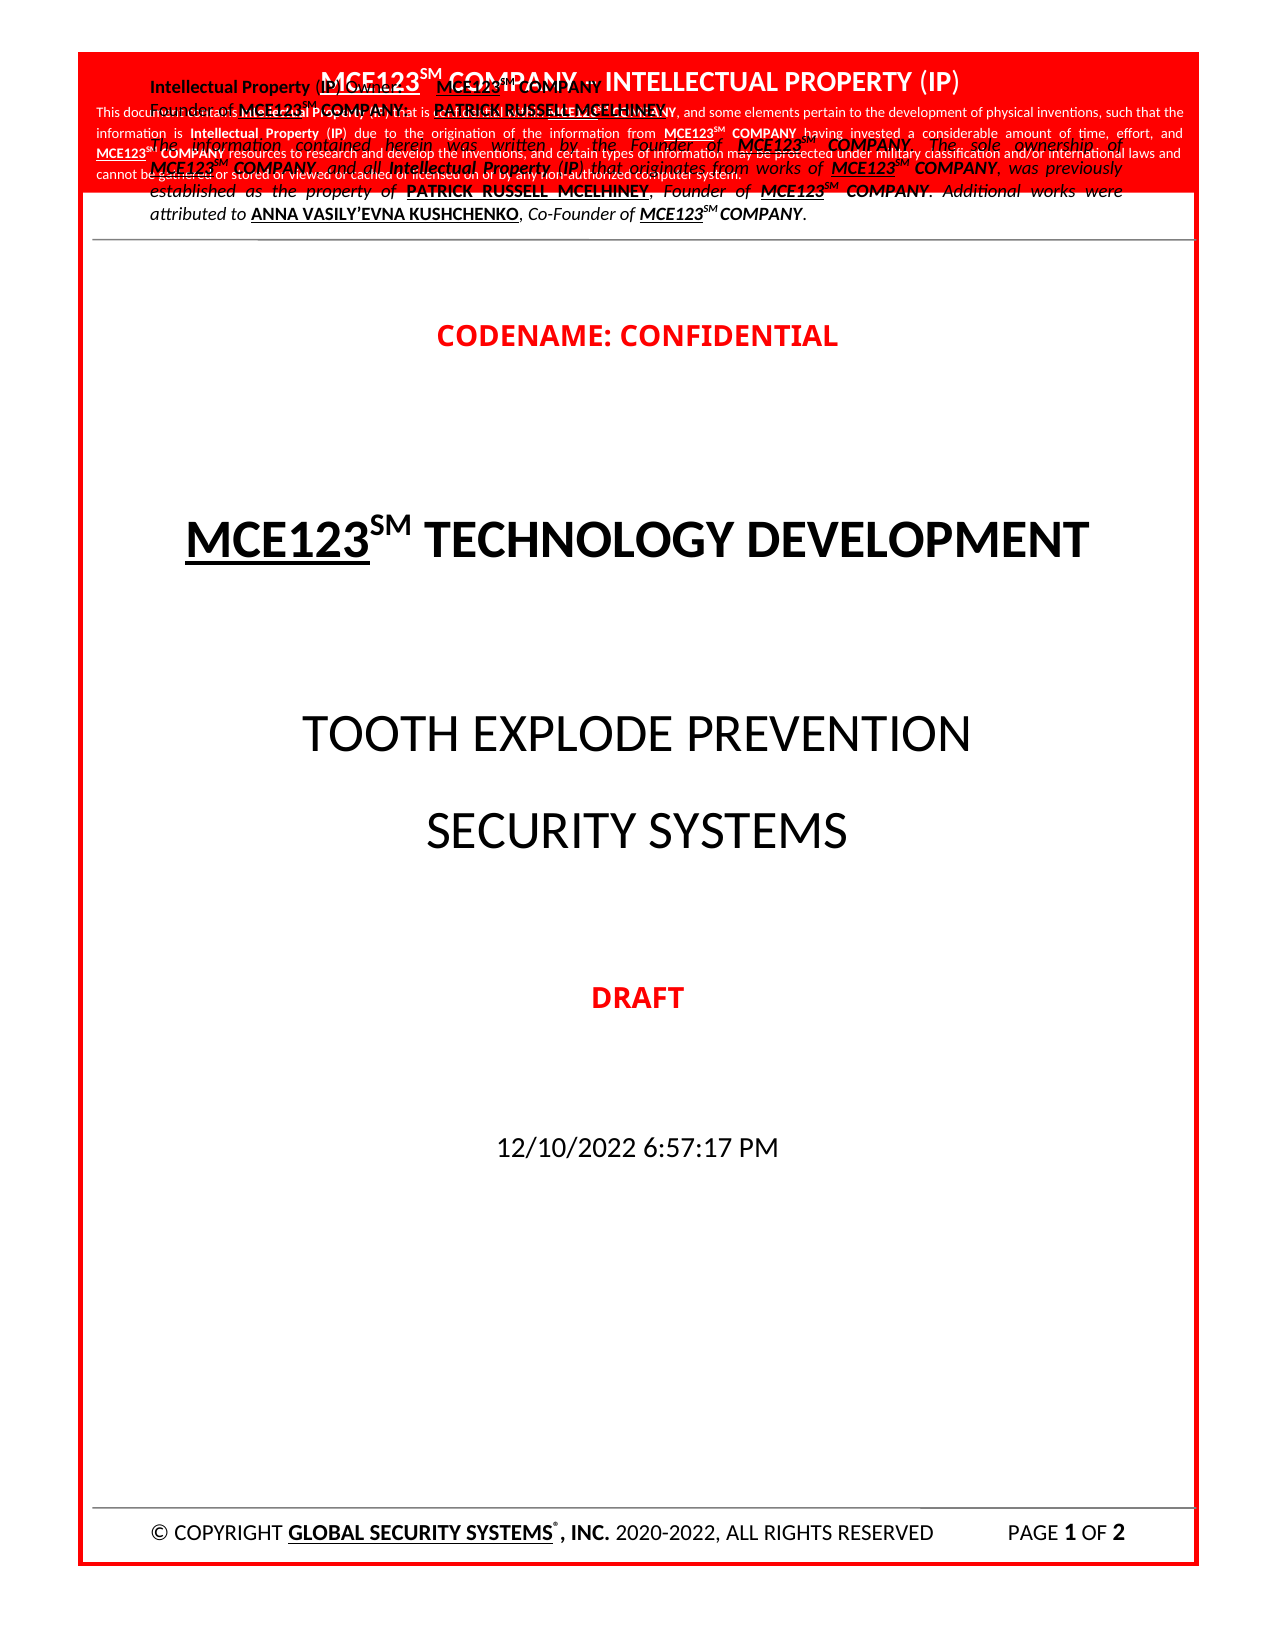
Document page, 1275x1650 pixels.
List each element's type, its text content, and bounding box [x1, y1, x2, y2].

text CODENAME: CONFIDENTIAL [150, 315, 1125, 355]
text SECURITY SYSTEMS [150, 796, 1125, 862]
text MCE123SM TECHNOLOGY DEVELOPMENT [150, 505, 1125, 571]
text 12/10/2022 6:57:17 PM [150, 1129, 1125, 1165]
text TOOTH EXPLODE PREVENTION [150, 699, 1125, 765]
text DRAFT [150, 978, 1125, 1017]
